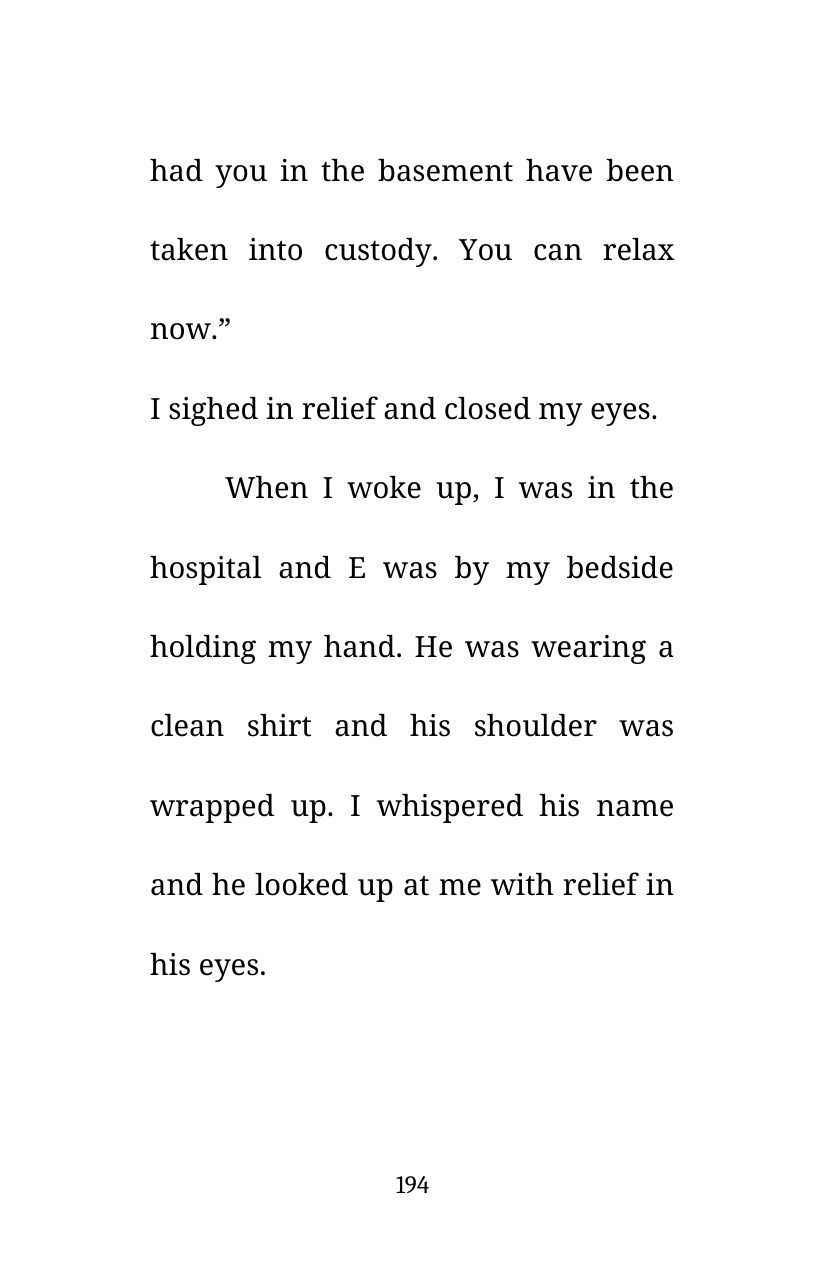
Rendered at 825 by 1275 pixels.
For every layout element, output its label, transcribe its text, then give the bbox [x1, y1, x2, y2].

text When I woke up, I was in the hospital and E was by my bedside holding my hand. He was wearing a clean shirt and his shoulder was wrapped up. I whispered his name and he looked up at me with relief in his eyes. [150, 467, 675, 983]
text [150, 150, 675, 348]
text I sighed in relief and closed my eyes. [150, 388, 675, 428]
